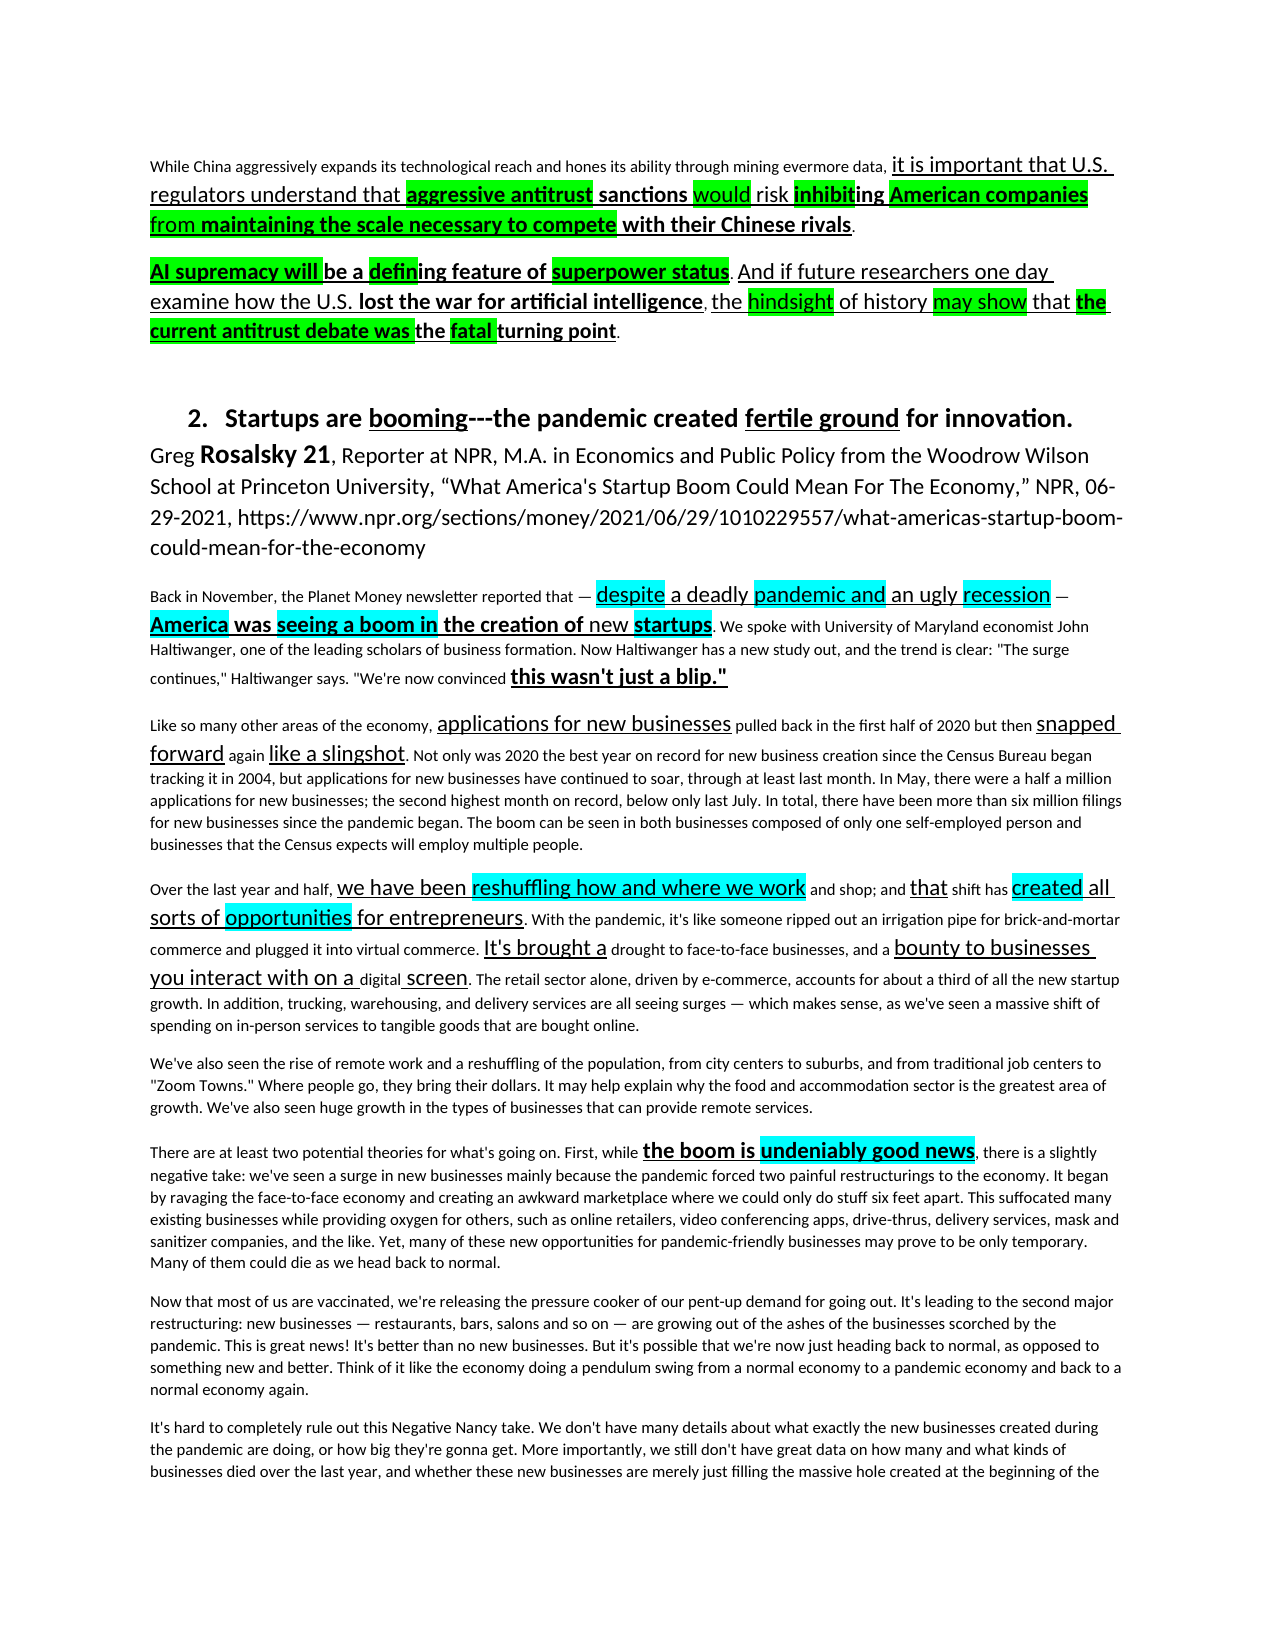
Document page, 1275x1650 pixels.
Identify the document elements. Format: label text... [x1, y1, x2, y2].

list Startups are booming---the pandemic created fertile ground for innovation. [187, 402, 1125, 434]
text Now that most of us are vaccinated, we're releasing the pressure cooker of our pent-up demand for going out. It's leading to the second major restructuring: new businesses — restaurants, bars, salons and so on — are growing out of the ashes of the businesses scorched by the pandemic. This is great news! It's better than no new businesses. But it's possible that we're now just heading back to normal, as opposed to something new and better. Think of it like the economy doing a pendulum swing from a normal economy to a pandemic economy and back to a normal economy again. [150, 1291, 1125, 1399]
text Greg Rosalsky 21, Reporter at NPR, M.A. in Economics and Public Policy from the Woodrow Wilson School at Princeton University, “What America's Startup Boom Could Mean For The Economy,” NPR, 06-29-2021, https://www.npr.org/sections/money/2021/06/29/1010229557/what-americas-startup-boom-could-mean-for-the-economy [150, 437, 1125, 561]
text Like so many other areas of the economy, applications for new businesses pulled back in the first half of 2020 but then snapped forward again like a slingshot. Not only was 2020 the best year on record for new business creation since the Census Bureau began tracking it in 2004, but applications for new businesses have continued to soar, through at least last month. In May, there were a half a million applications for new businesses; the second highest month on record, below only last July. In total, there have been more than six million filings for new businesses since the pandemic began. The boom can be seen in both businesses composed of only one self-employed person and businesses that the Census expects will employ multiple people. [150, 709, 1125, 854]
text We've also seen the rise of remote work and a reshuffling of the population, from city centers to suburbs, and from traditional job centers to "Zoom Towns." Where people go, they bring their dollars. It may help explain why the food and accommodation sector is the greatest area of growth. We've also seen huge growth in the types of businesses that can provide remote services. [150, 1053, 1125, 1117]
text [150, 1417, 1125, 1481]
text While China aggressively expands its technological reach and hones its ability through mining evermore data, it is important that U.S. regulators understand that aggressive antitrust sanctions would risk inhibiting American companies from maintaining the scale necessary to compete with their Chinese rivals. [150, 150, 1125, 238]
text AI supremacy will be a defining feature of superpower status. And if future researchers one day examine how the U.S. lost the war for artificial intelligence, the hindsight of history may show that the current antitrust debate was the fatal turning point. [150, 257, 1125, 344]
text There are at least two potential theories for what's going on. First, while the boom is undeniably good news, there is a slightly negative take: we've seen a surge in new businesses mainly because the pandemic forced two painful restructurings to the economy. It began by ravaging the face-to-face economy and creating an awkward marketplace where we could only do stuff six feet apart. This suffocated many existing businesses while providing oxygen for others, such as online retailers, video conferencing apps, drive-thrus, delivery services, mask and sanitizer companies, and the like. Yet, many of these new opportunities for pandemic-friendly businesses may prove to be only temporary. Many of them could die as we head back to normal. [150, 1136, 1125, 1273]
text Over the last year and half, we have been reshuffling how and where we work and shop; and that shift has created all sorts of opportunities for entrepreneurs. With the pandemic, it's like someone ripped out an irrigation pipe for brick-and-mortar commerce and plugged it into virtual commerce. It's brought a drought to face-to-face businesses, and a bounty to businesses you interact with on a digital screen. The retail sector alone, driven by e-commerce, accounts for about a third of all the new startup growth. In addition, trucking, warehousing, and delivery services are all seeing surges — which makes sense, as we've seen a massive shift of spending on in-person services to tangible goods that are bought online. [150, 873, 1125, 1035]
text Back in November, the Planet Money newsletter reported that — despite a deadly pandemic and an ugly recession — America was seeing a boom in the creation of new startups. We spoke with University of Maryland economist John Haltiwanger, one of the leading scholars of business formation. Now Haltiwanger has a new study out, and the trend is clear: "The surge continues," Haltiwanger says. "We're now convinced this wasn't just a blip." [150, 580, 1125, 690]
